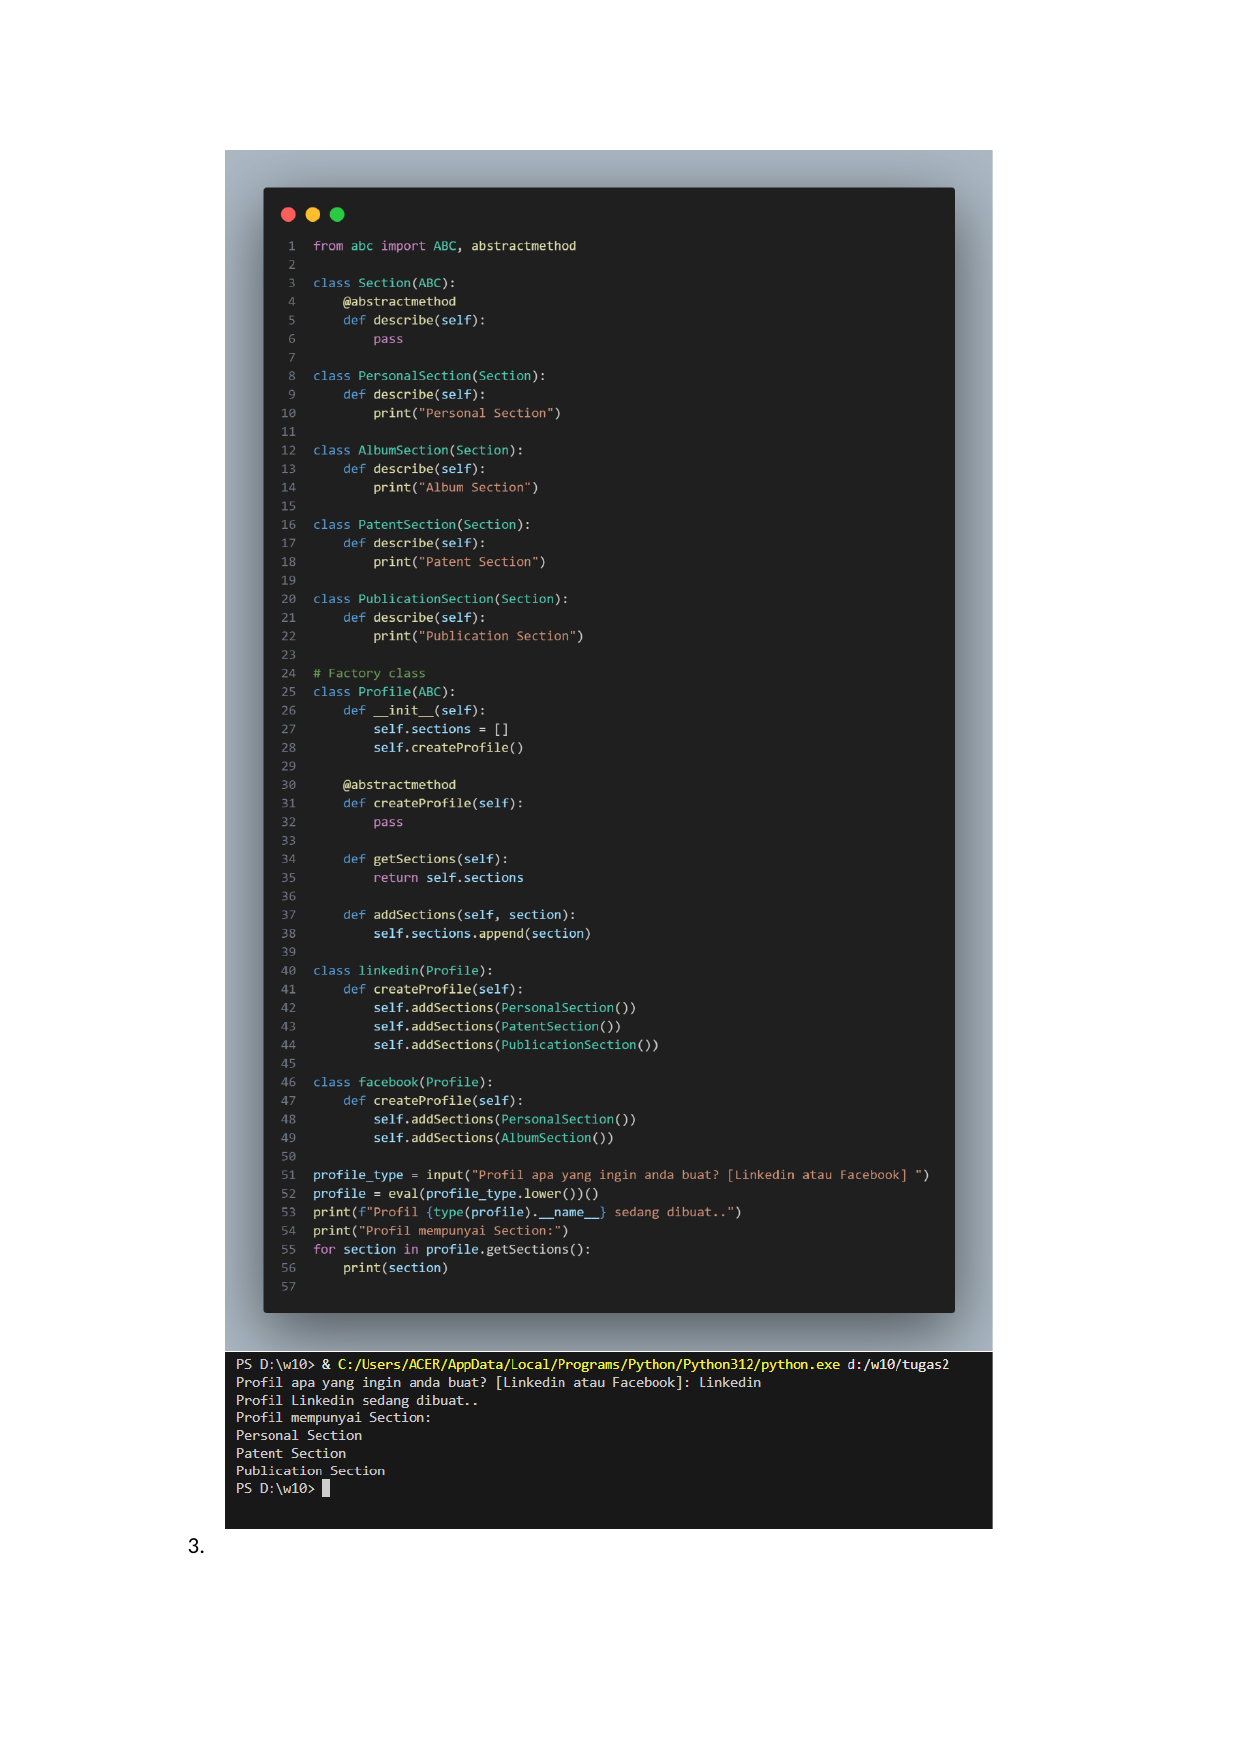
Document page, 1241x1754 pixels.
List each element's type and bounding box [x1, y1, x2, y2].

picture [225, 150, 993, 1351]
picture [225, 1352, 993, 1529]
